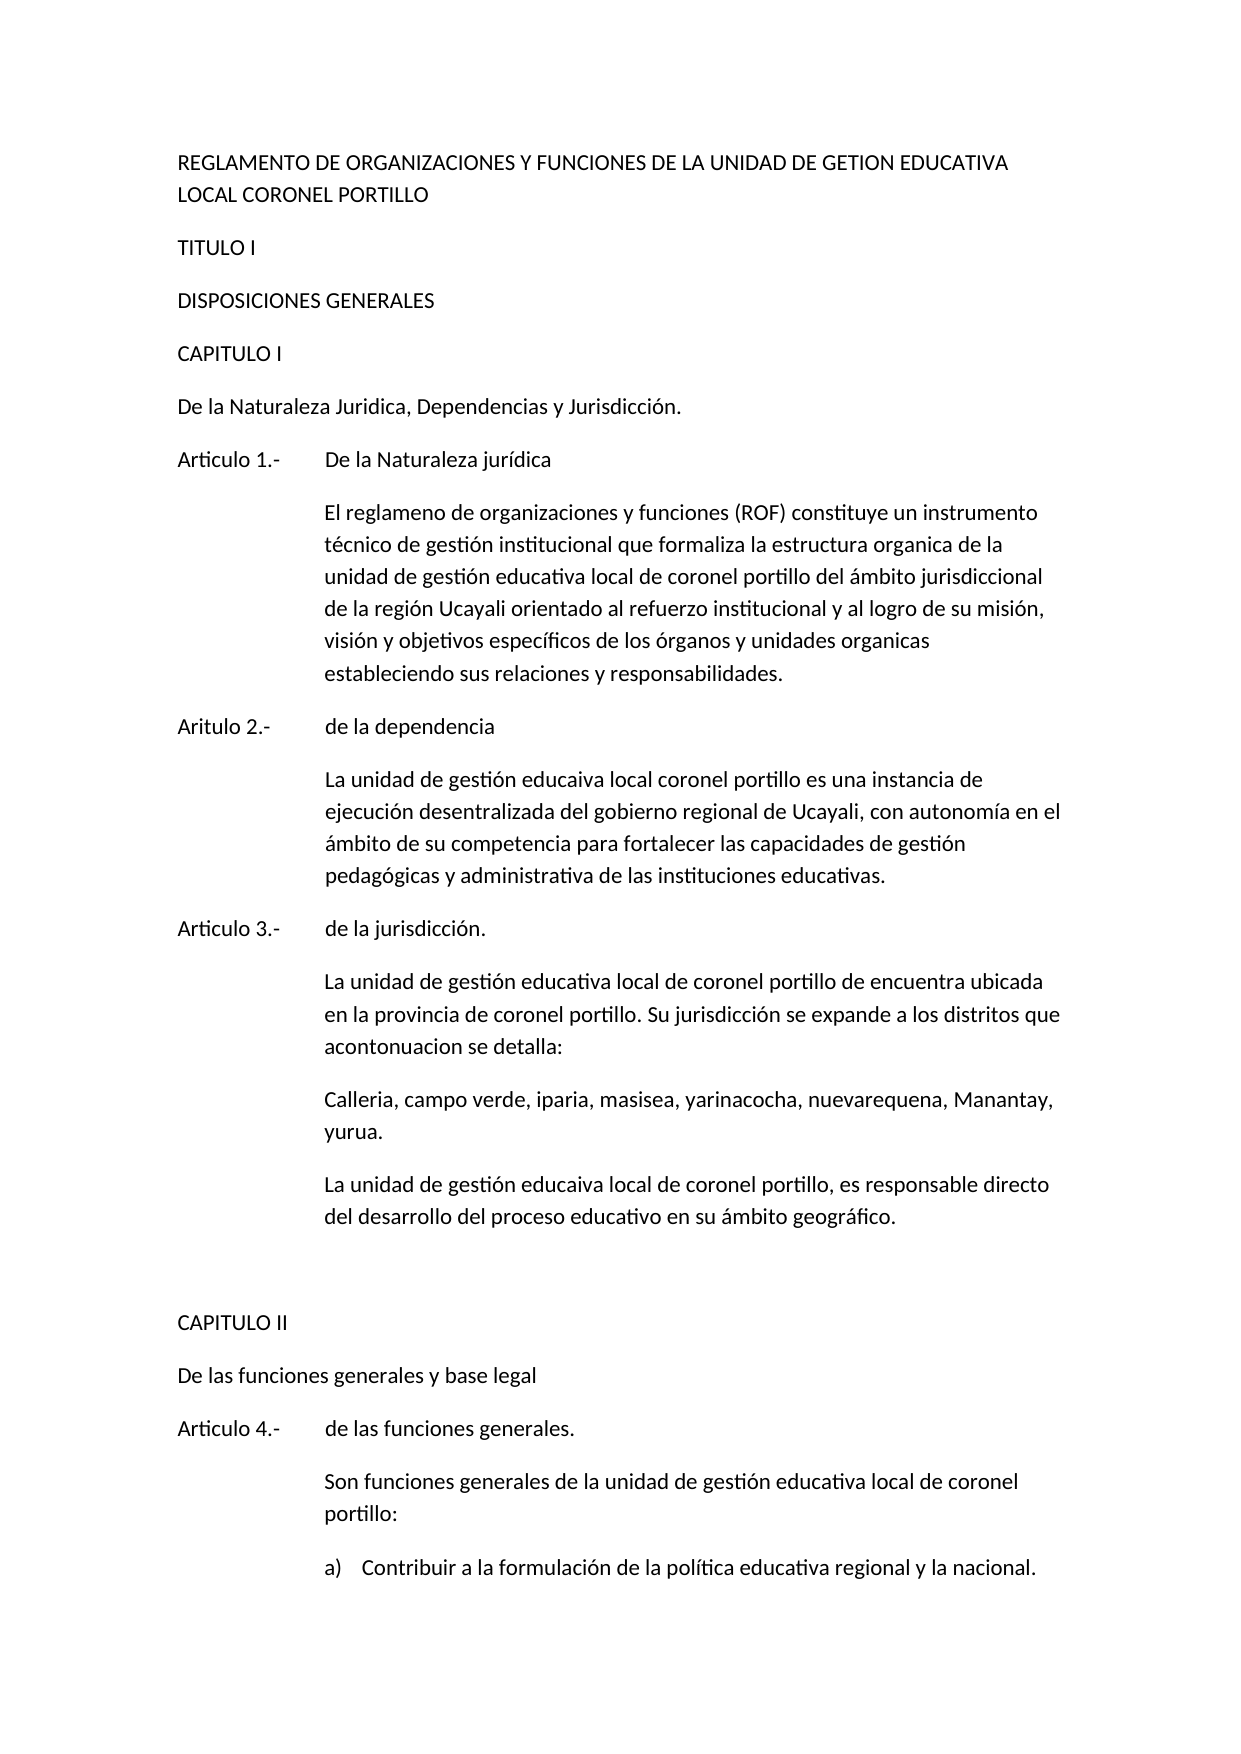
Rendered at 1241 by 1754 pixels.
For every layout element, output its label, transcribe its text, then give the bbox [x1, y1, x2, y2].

text La unidad de gestión educativa local de coronel portillo de encuentra ubicada en la provincia de coronel portillo. Su jurisdicción se expande a los distritos que acontonuacion se detalla: [324, 967, 1063, 1060]
text Aritulo 2.- de la dependencia [177, 712, 1063, 740]
text DISPOSICIONES GENERALES [177, 286, 1063, 314]
text Calleria, campo verde, iparia, masisea, yarinacocha, nuevarequena, Manantay, yurua. [324, 1085, 1063, 1145]
text Son funciones generales de la unidad de gestión educativa local de coronel portillo: [324, 1467, 1063, 1528]
text Articulo 3.- de la jurisdicción. [177, 914, 1063, 942]
text La unidad de gestión educaiva local coronel portillo es una instancia de ejecución desentralizada del gobierno regional de Ucayali, con autonomía en el ámbito de su competencia para fortalecer las capacidades de gestión pedagógicas y administrativa de las instituciones educativas. [325, 765, 1063, 889]
text Articulo 1.- De la Naturaleza jurídica [177, 445, 1063, 473]
text La unidad de gestión educaiva local de coronel portillo, es responsable directo del desarrollo del proceso educativo en su ámbito geográfico. [324, 1170, 1063, 1230]
text De la Naturaleza Juridica, Dependencias y Jurisdicción. [177, 392, 1063, 420]
text De las funciones generales y base legal [177, 1361, 1063, 1389]
text REGLAMENTO DE ORGANIZACIONES Y FUNCIONES DE LA UNIDAD DE GETION EDUCATIVA LOCAL CORONEL PORTILLO [177, 148, 1063, 208]
text Articulo 4.- de las funciones generales. [177, 1414, 1063, 1442]
text CAPITULO I [177, 339, 1063, 367]
text CAPITULO II [177, 1308, 1063, 1336]
list Contribuir a la formulación de la política educativa regional y la nacional. [324, 1553, 1063, 1581]
text El reglameno de organizaciones y funciones (ROF) constituye un instrumento técnico de gestión institucional que formaliza la estructura organica de la unidad de gestión educativa local de coronel portillo del ámbito jurisdiccional de la región Ucayali orientado al refuerzo institucional y al logro de su misión, visión y objetivos específicos de los órganos y unidades organicas estableciendo sus relaciones y responsabilidades. [324, 498, 1063, 687]
text TITULO I [177, 233, 1063, 261]
